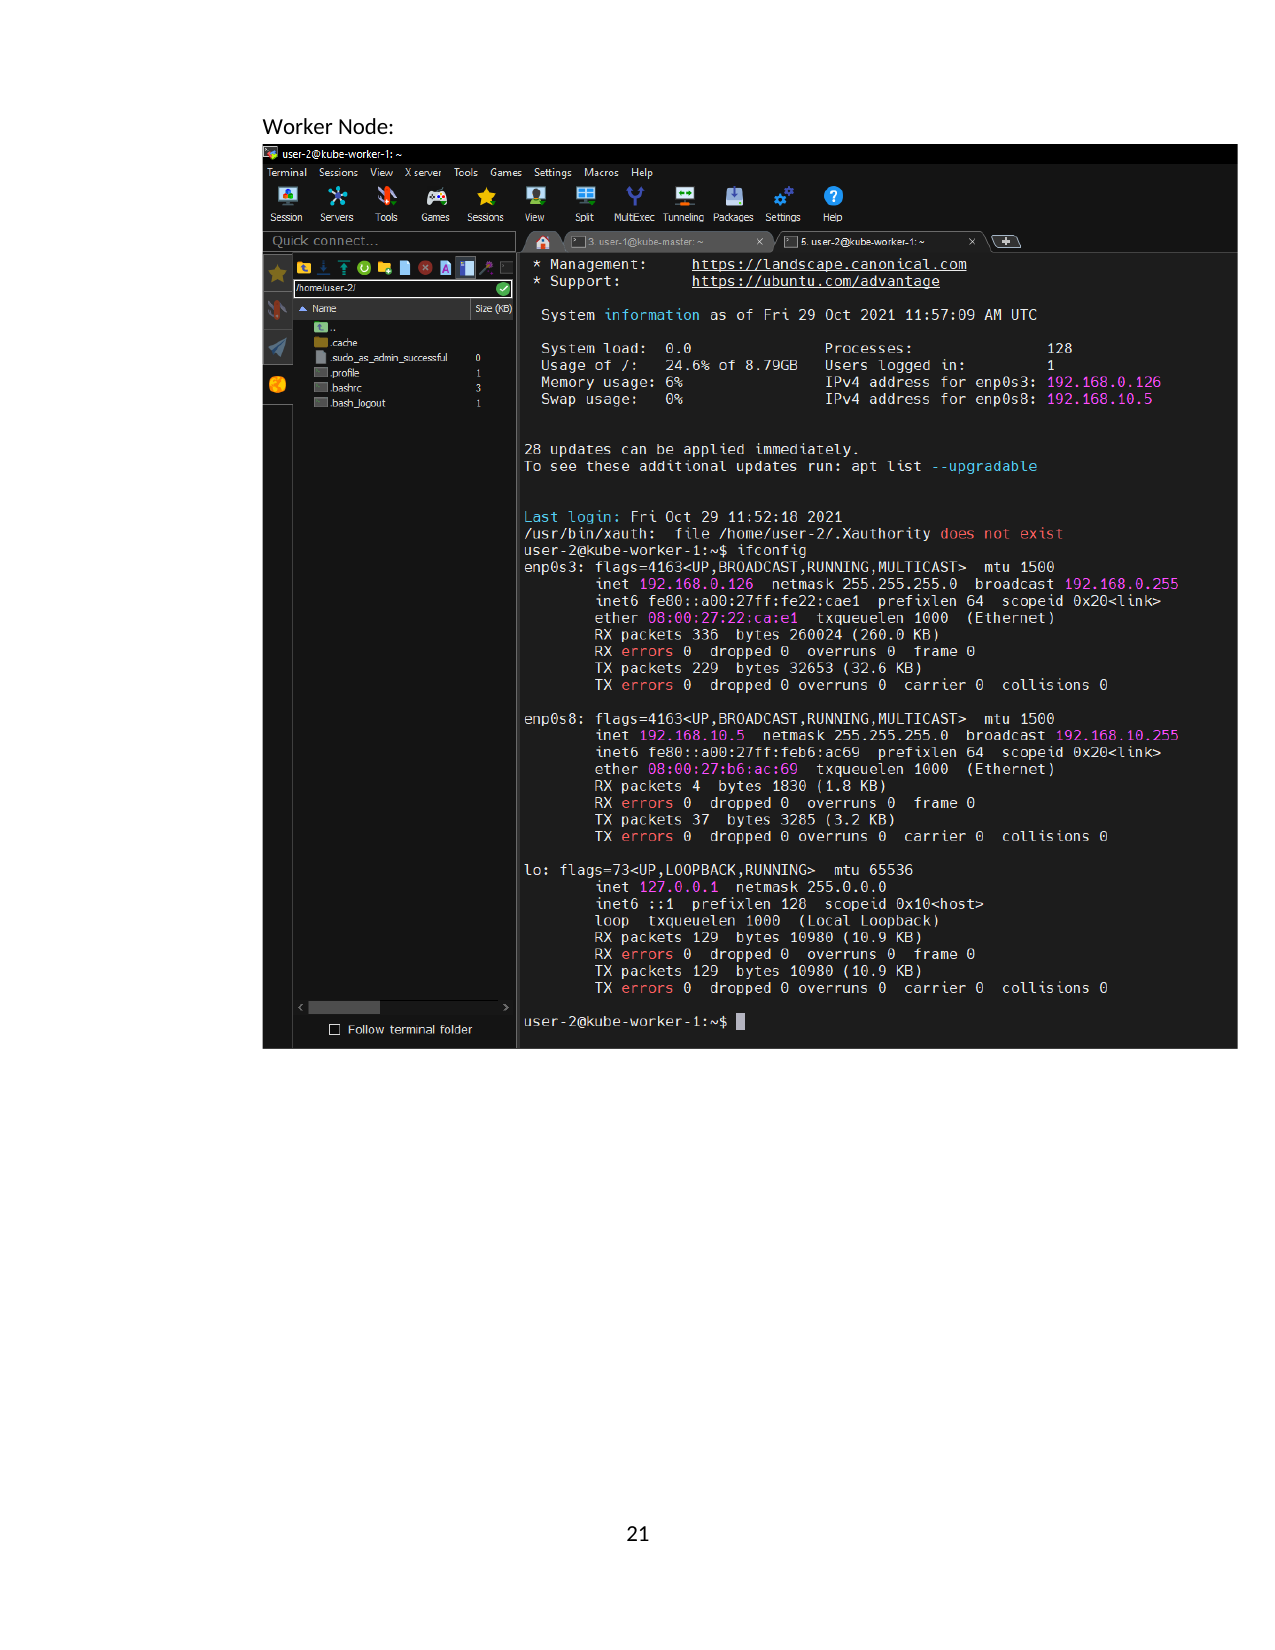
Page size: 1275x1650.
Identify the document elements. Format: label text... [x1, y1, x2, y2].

picture [262, 144, 1238, 1049]
list Worker Node: [262, 112, 1125, 141]
